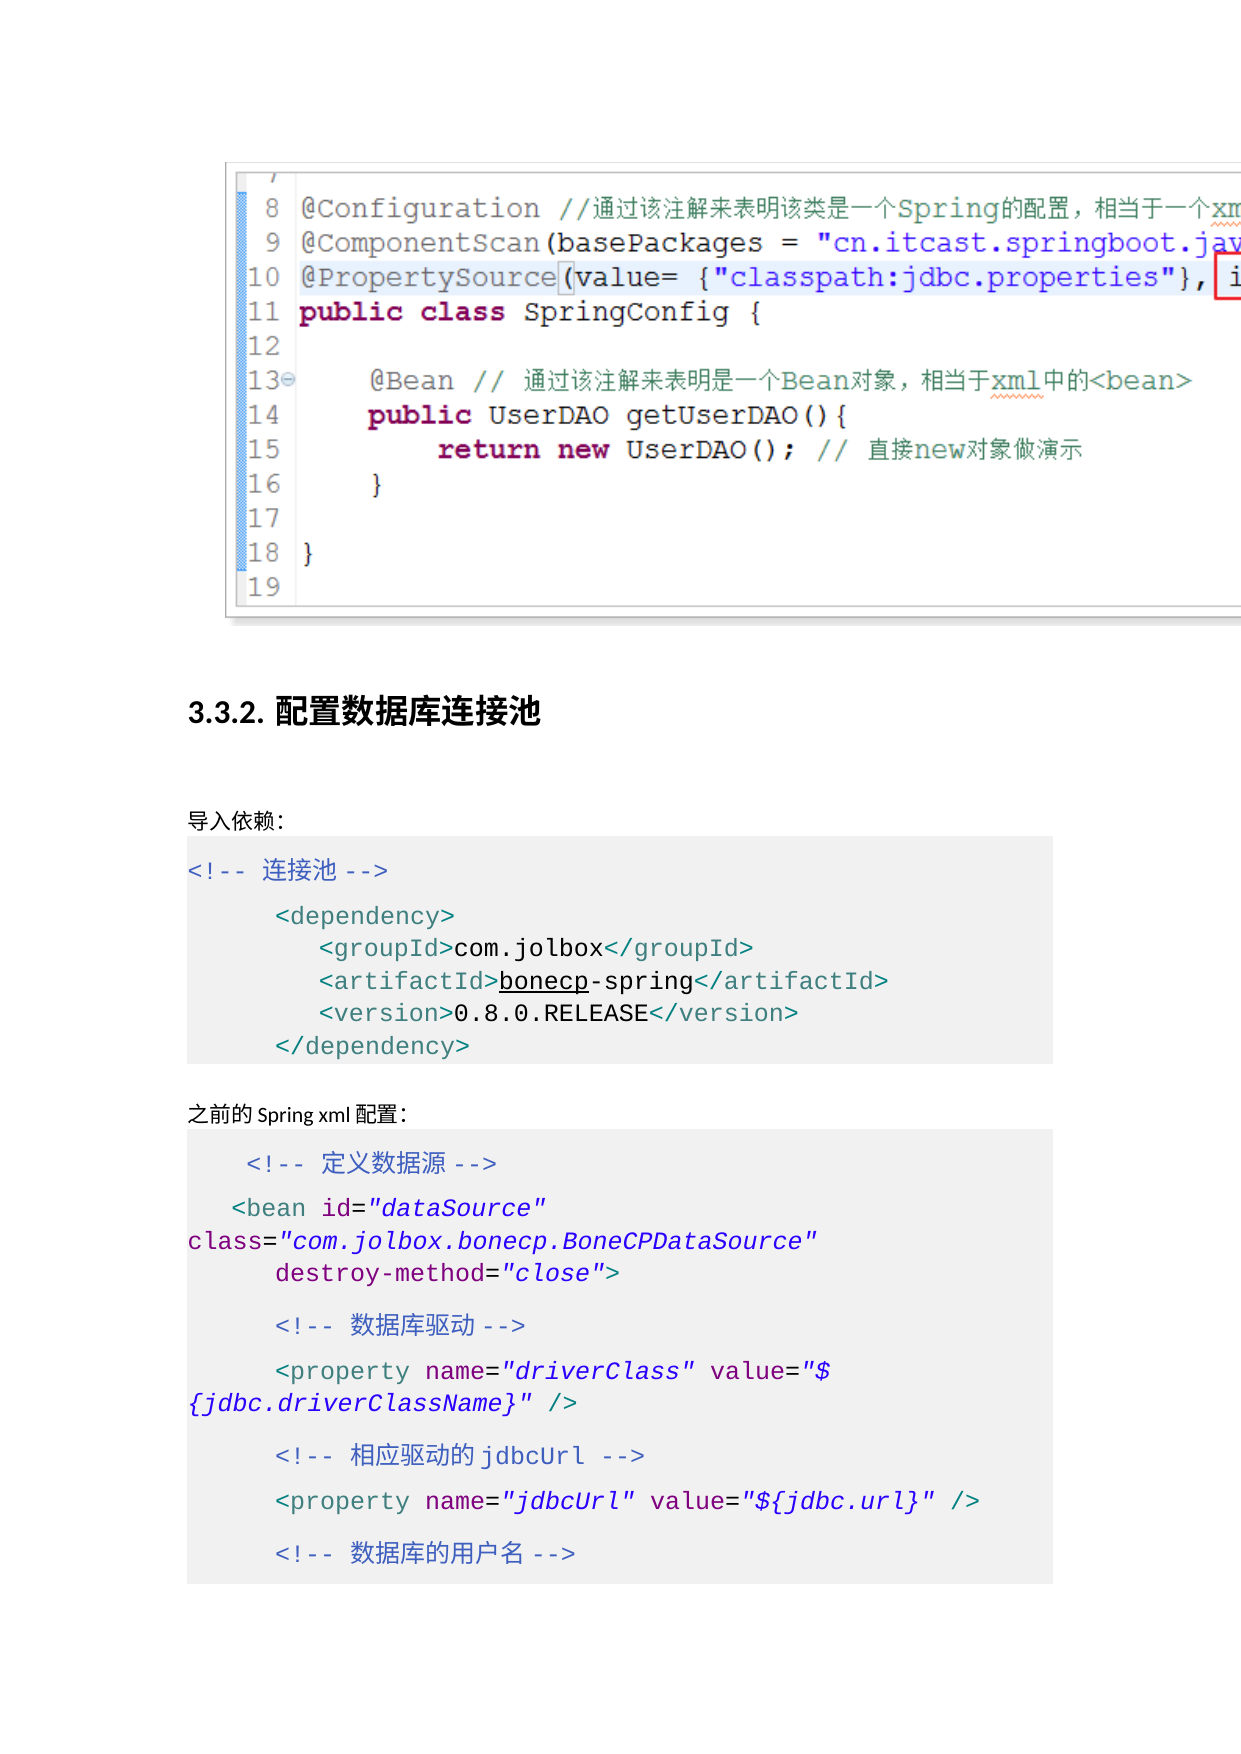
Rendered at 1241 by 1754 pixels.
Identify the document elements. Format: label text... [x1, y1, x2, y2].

text <property name="driverClass" value="${jdbc.driverClassName}" /> [187, 1356, 1053, 1421]
text <artifactId>bonecp-spring</artifactId> [187, 966, 1053, 999]
text <dependency> [187, 901, 1053, 934]
text <version>0.8.0.RELEASE</version> [187, 999, 1053, 1031]
subtitle 配置数据库连接池 [187, 677, 1053, 742]
text <!-- 定义数据源 --> [187, 1129, 1053, 1194]
text <!-- 数据库驱动 --> [187, 1291, 1053, 1356]
text <!-- 数据库的用户名 --> [187, 1519, 1053, 1584]
text 导入依赖： [187, 804, 1053, 836]
text <!-- 连接池 --> [187, 836, 1053, 901]
text <bean id="dataSource" class="com.jolbox.bonecp.BoneCPDataSource" [187, 1194, 1053, 1259]
text <!-- 相应驱动的jdbcUrl --> [187, 1421, 1053, 1486]
picture [225, 162, 1241, 626]
text <groupId>com.jolbox</groupId> [187, 934, 1053, 966]
text </dependency> [187, 1031, 1053, 1064]
text destroy-method="close"> [187, 1259, 1053, 1291]
text <property name="jdbcUrl" value="${jdbc.url}" /> [187, 1486, 1053, 1519]
text 之前的Spring xml配置： [187, 1096, 1053, 1129]
